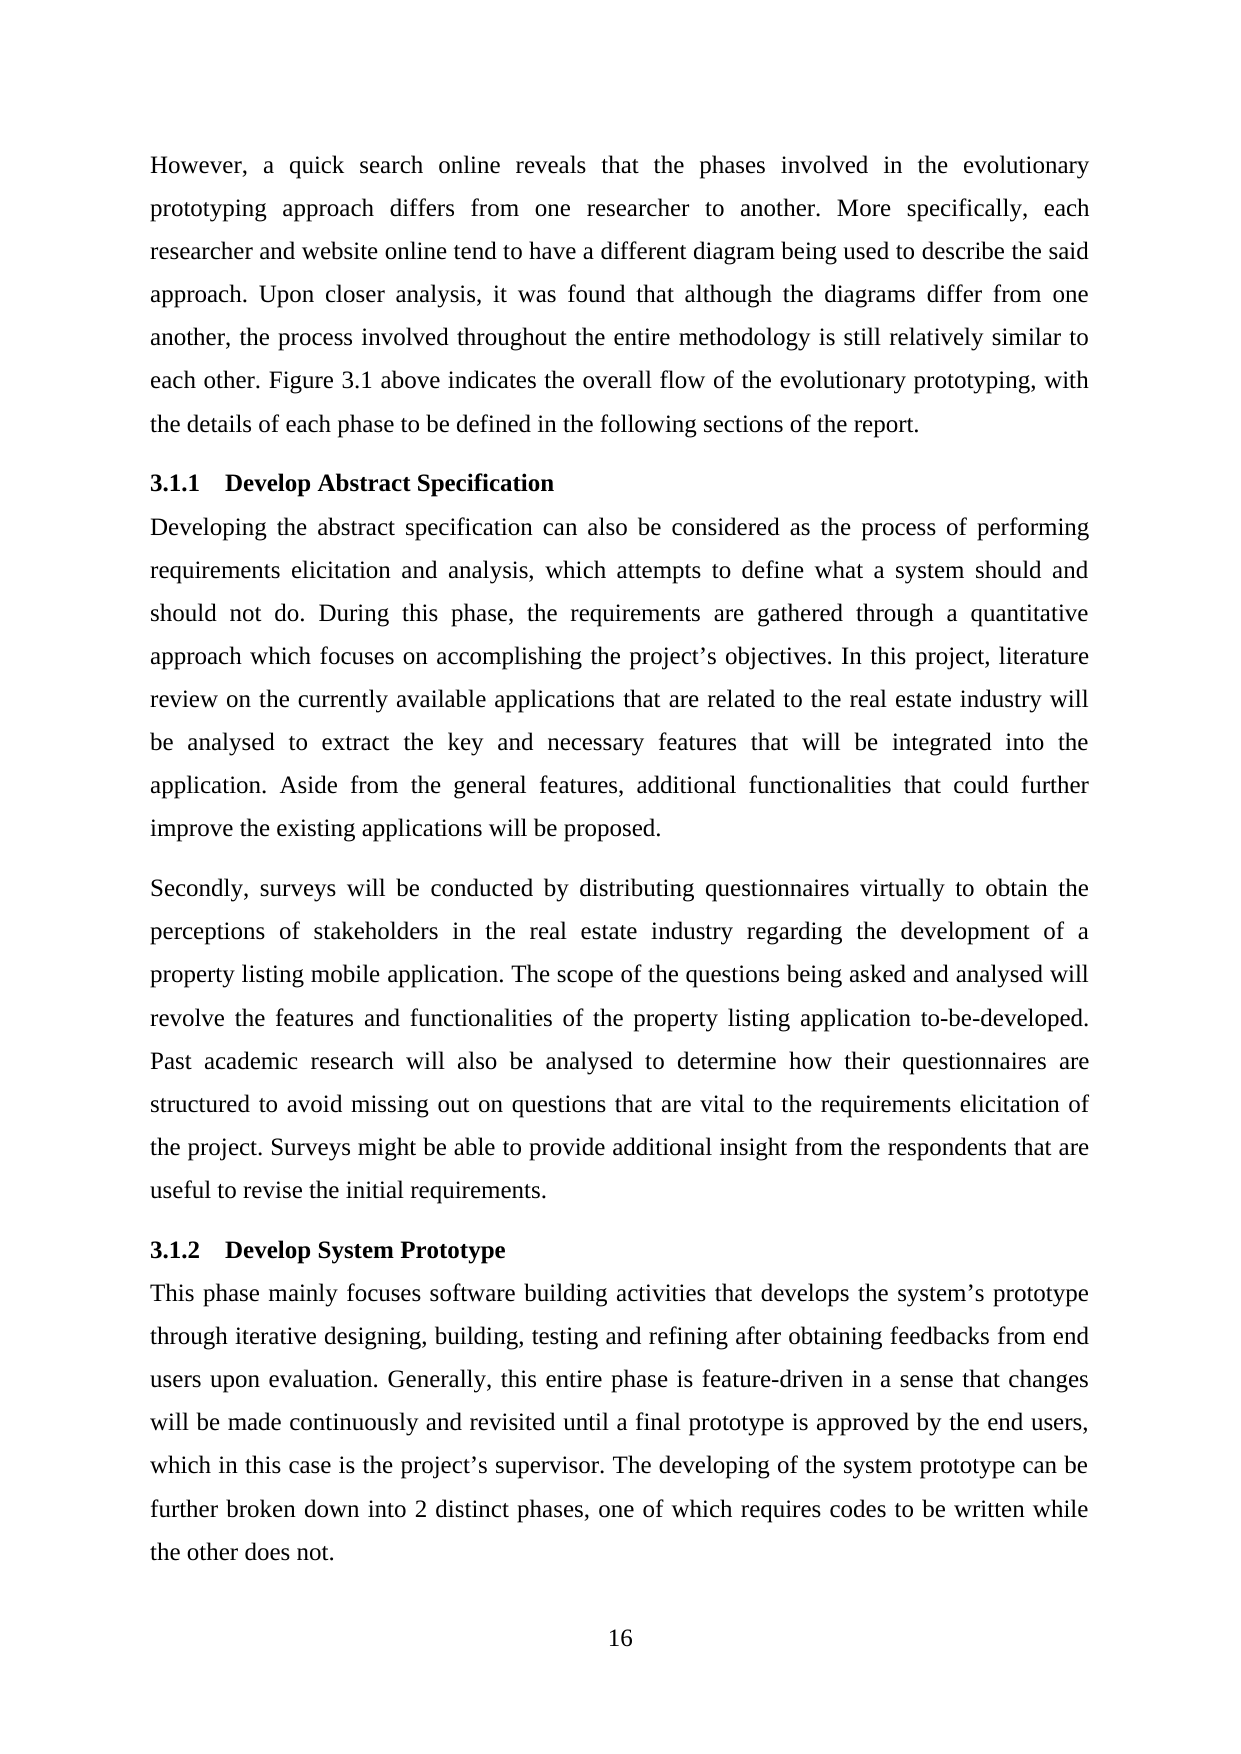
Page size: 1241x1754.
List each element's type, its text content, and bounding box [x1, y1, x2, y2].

text Developing the abstract specification can also be considered as the process of performing requirements elicitation and analysis, which attempts to define what a system should and should not do. During this phase, the requirements are gathered through a quantitative approach which focuses on accomplishing the project’s objectives. In this project, literature review on the currently available applications that are related to the real estate industry will be analysed to extract the key and necessary features that will be integrated into the application. Aside from the general features, additional functionalities that could further improve the existing applications will be proposed. [150, 512, 1090, 842]
subtitle Develop Abstract Specification [150, 468, 1090, 497]
text However, a quick search online reveals that the phases involved in the evolutionary prototyping approach differs from one researcher to another. More specifically, each researcher and website online tend to have a different diagram being used to describe the said approach. Upon closer analysis, it was found that although the diagrams differ from one another, the process involved throughout the entire methodology is still relatively similar to each other. Figure 3.1 above indicates the overall flow of the evolutionary prototyping, with the details of each phase to be defined in the following sections of the report. [150, 150, 1090, 437]
text Secondly, surveys will be conducted by distributing questionnaires virtually to obtain the perceptions of stakeholders in the real estate industry regarding the development of a property listing mobile application. The scope of the questions being asked and analysed will revolve the features and functionalities of the property listing application to-be-developed. Past academic research will also be analysed to determine how their questionnaires are structured to avoid missing out on questions that are vital to the requirements elicitation of the project. Surveys might be able to provide additional insight from the respondents that are useful to revise the initial requirements. [150, 873, 1090, 1204]
text This phase mainly focuses software building activities that develops the system’s prototype through iterative designing, building, testing and refining after obtaining feedbacks from end users upon evaluation. Generally, this entire phase is feature-driven in a sense that changes will be made continuously and revisited until a final prototype is approved by the end users, which in this case is the project’s supervisor. The developing of the system prototype can be further broken down into 2 distinct phases, one of which requires codes to be written while the other does not. [150, 1278, 1090, 1566]
subtitle Develop System Prototype [150, 1235, 1090, 1264]
